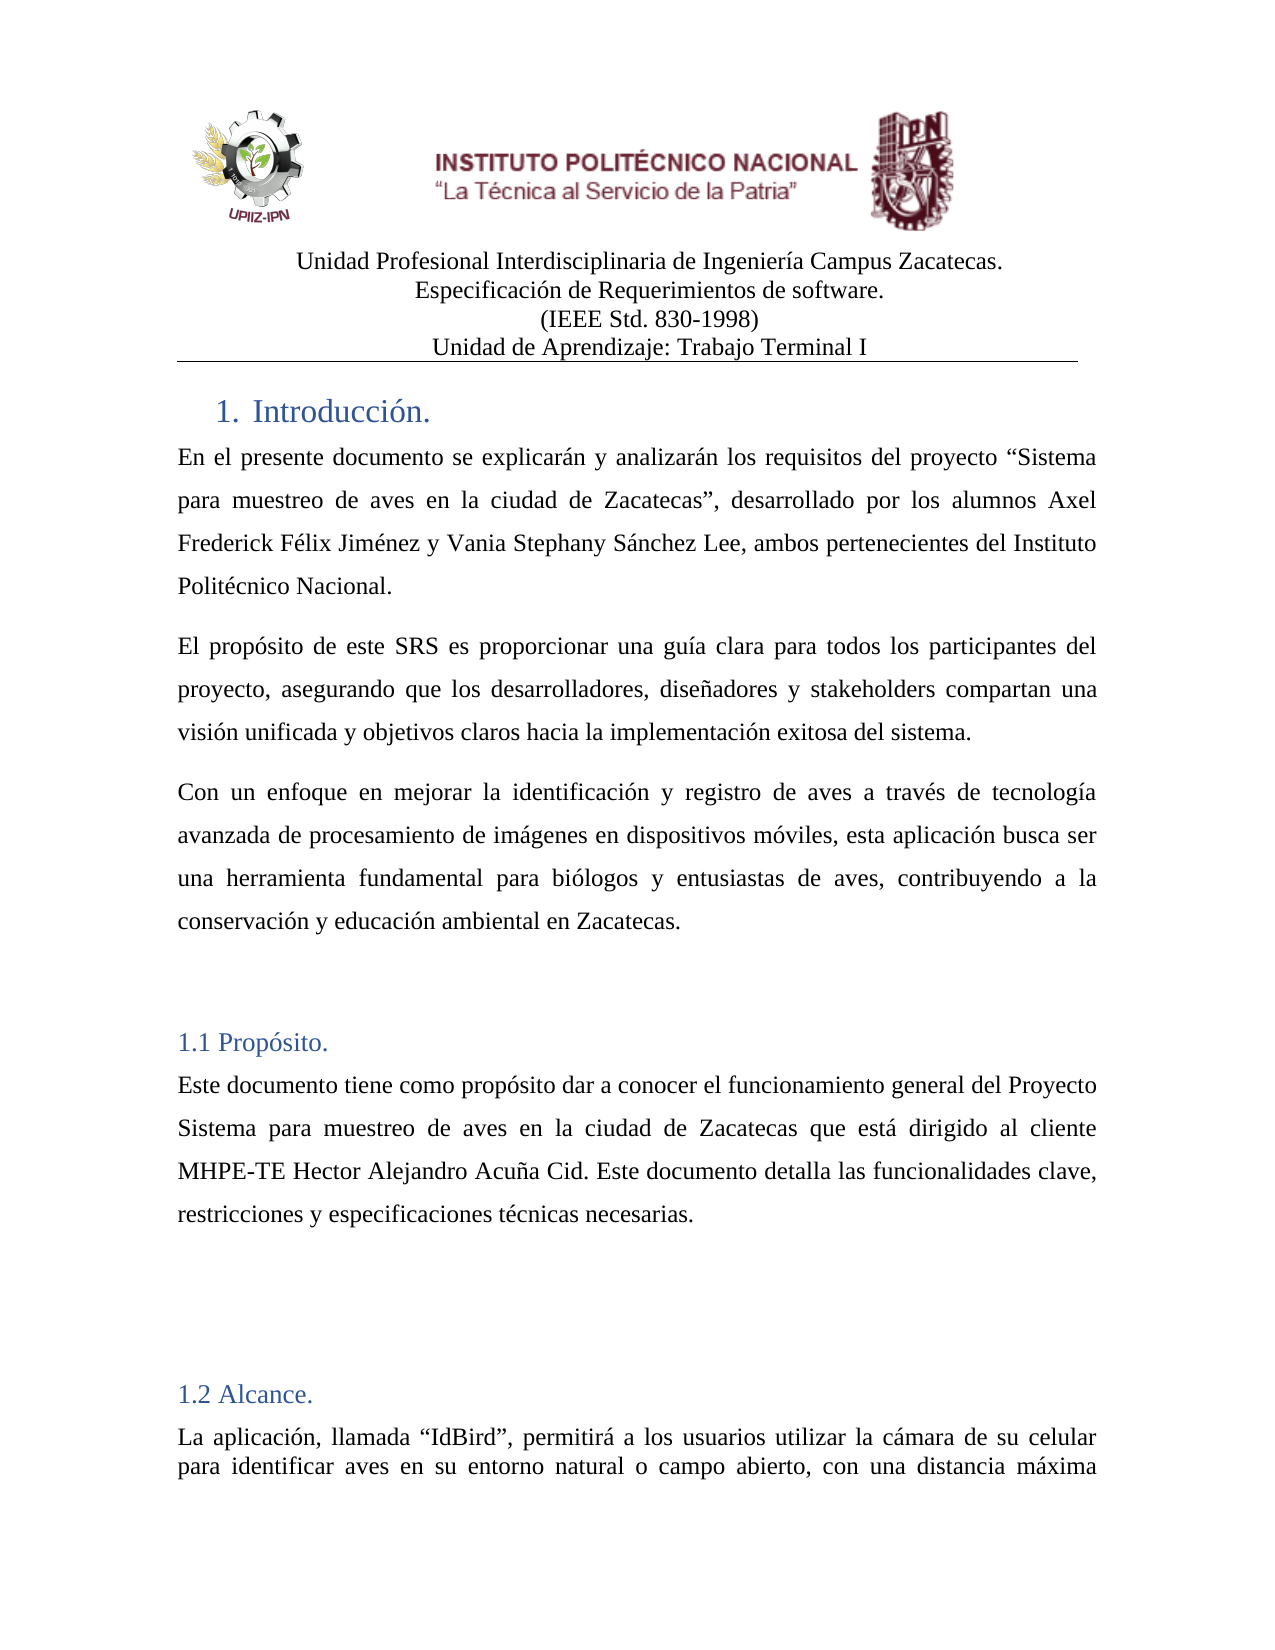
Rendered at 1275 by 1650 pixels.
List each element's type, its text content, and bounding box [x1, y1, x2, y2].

subtitle 1.1 Propósito. [177, 1026, 1098, 1057]
subtitle Introducción. [215, 391, 1098, 429]
picture [426, 102, 957, 247]
text Con un enfoque en mejorar la identificación y registro de aves a través de tecnología avanzada de procesamiento de imágenes en dispositivos móviles, esta aplicación busca ser una herramienta fundamental para biólogos y entusiastas de aves, contribuyendo a la conservación y educación ambiental en Zacatecas. [177, 777, 1098, 935]
text Este documento tiene como propósito dar a conocer el funcionamiento general del Proyecto Sistema para muestreo de aves en la ciudad de Zacatecas que está dirigido al cliente MHPE-TE Hector Alejandro Acuña Cid. Este documento detalla las funcionalidades clave, restricciones y especificaciones técnicas necesarias. [177, 1070, 1098, 1228]
picture [188, 102, 312, 228]
text En el presente documento se explicarán y analizarán los requisitos del proyecto “Sistema para muestreo de aves en la ciudad de Zacatecas”, desarrollado por los alumnos Axel Frederick Félix Jiménez y Vania Stephany Sánchez Lee, ambos pertenecientes del Instituto Politécnico Nacional. [177, 442, 1098, 600]
subtitle 1.2 Alcance. [177, 1378, 1098, 1409]
text El propósito de este SRS es proporcionar una guía clara para todos los participantes del proyecto, asegurando que los desarrolladores, diseñadores y stakeholders compartan una visión unificada y objetivos claros hacia la implementación exitosa del sistema. [177, 631, 1098, 746]
